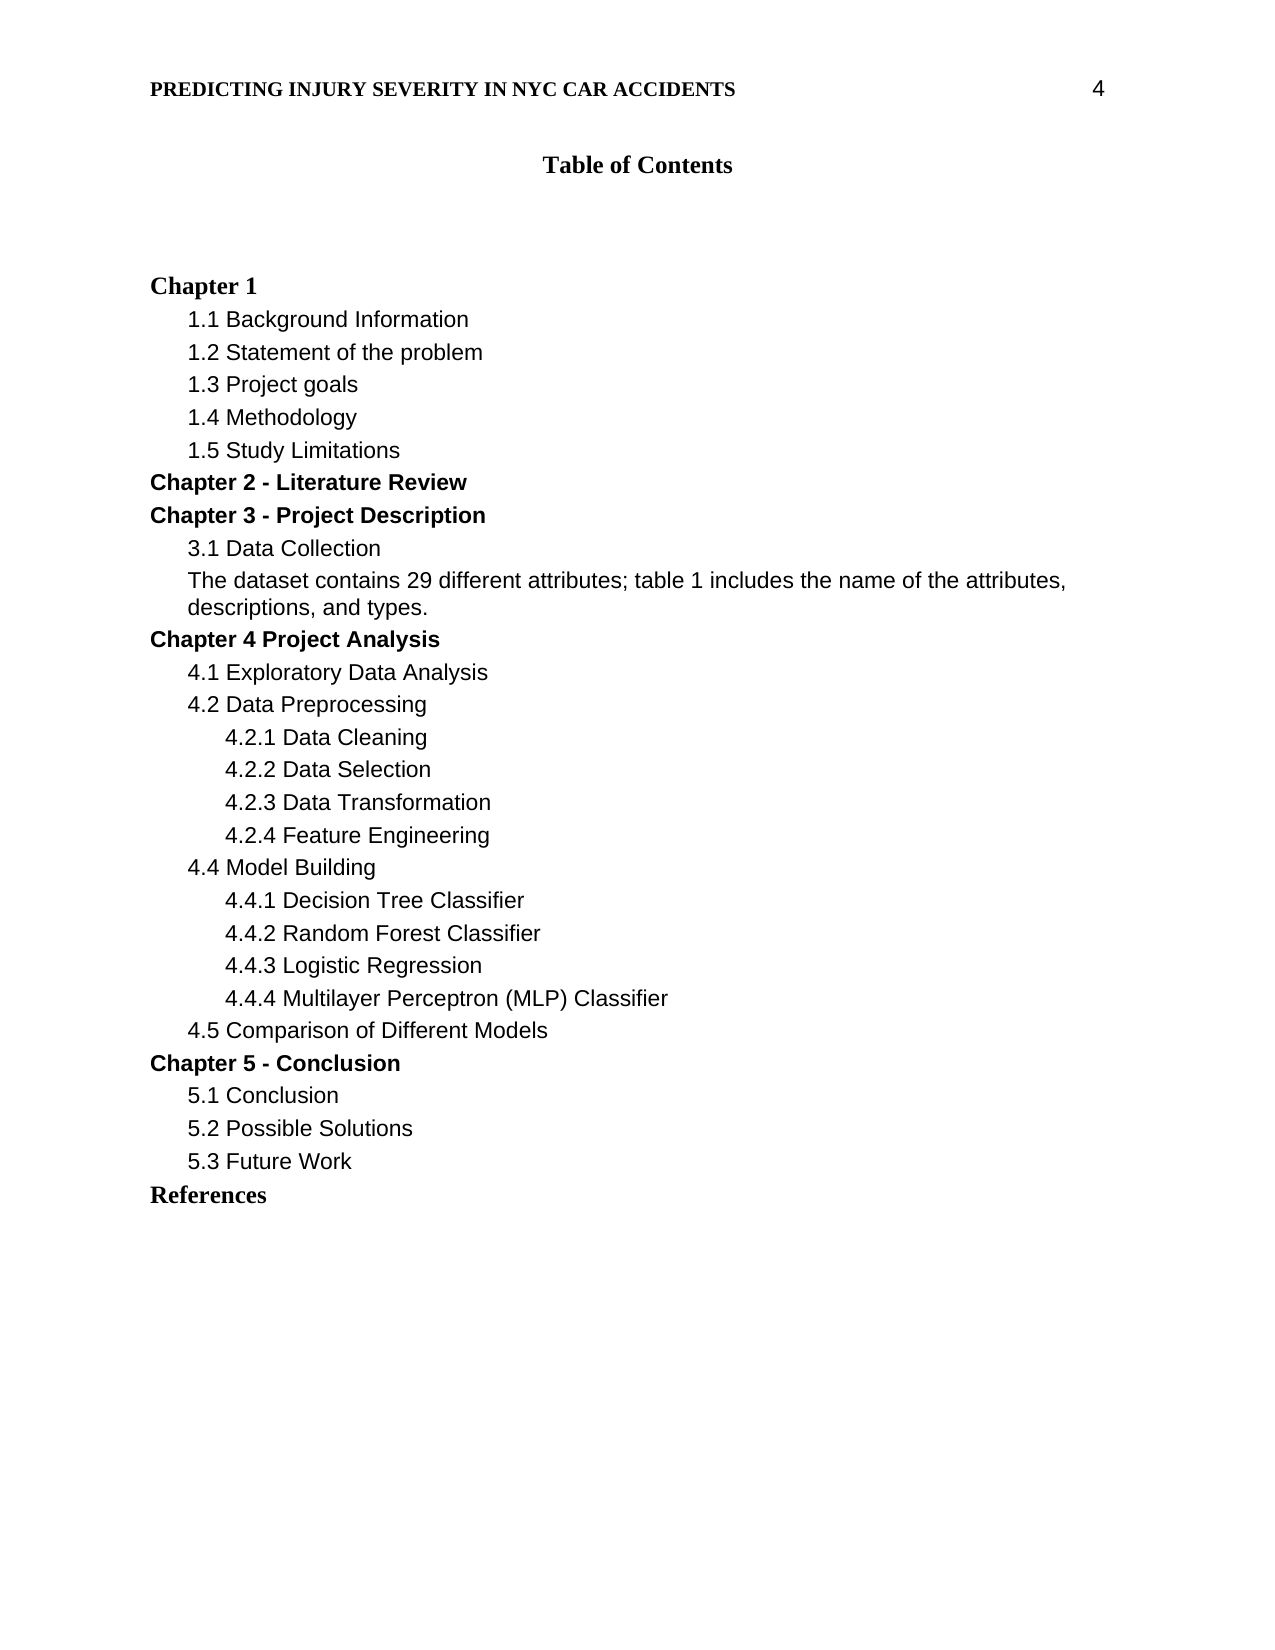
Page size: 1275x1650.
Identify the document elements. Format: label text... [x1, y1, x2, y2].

text Table of Contents [150, 150, 1125, 179]
